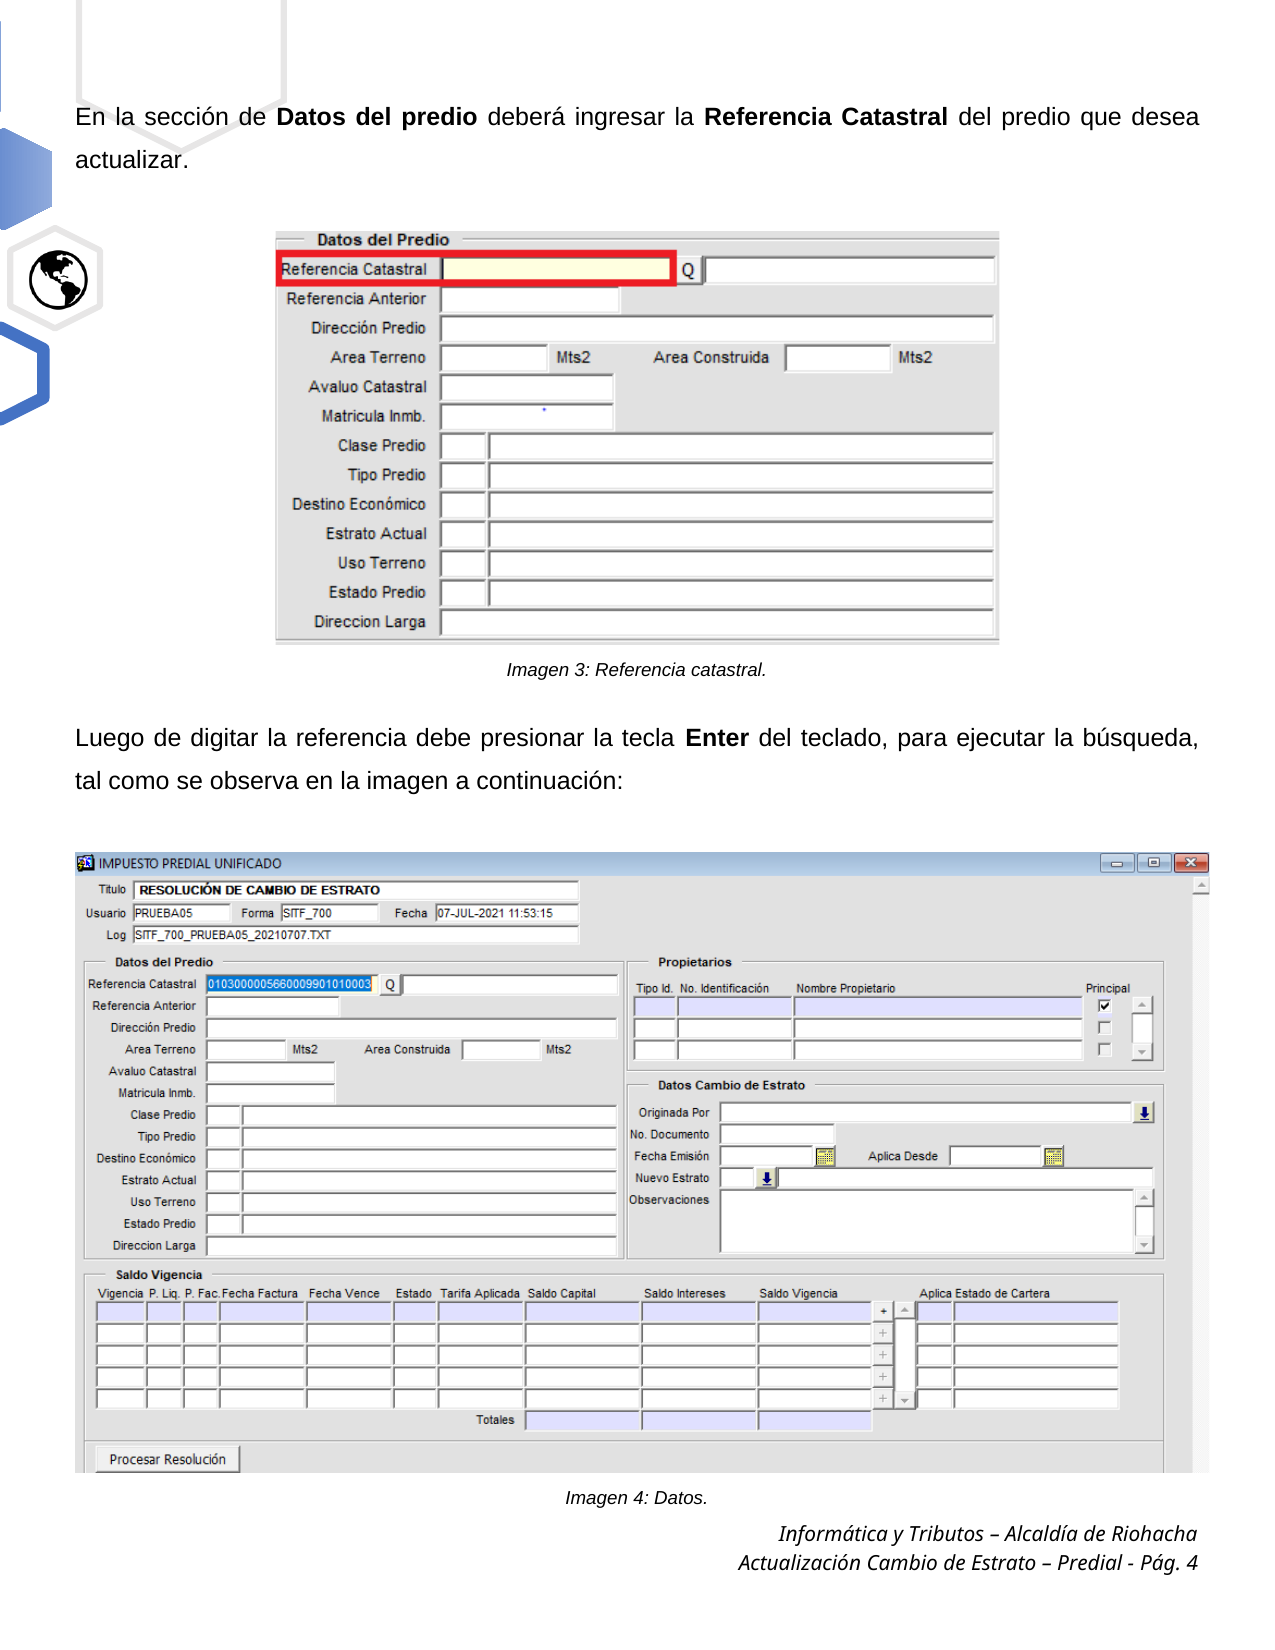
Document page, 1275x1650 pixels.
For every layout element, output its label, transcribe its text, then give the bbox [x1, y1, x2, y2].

text Luego de digitar la referencia debe presionar la tecla Enter del teclado, para ejecutar la búsqueda, tal como se observa en la imagen a continuación: [75, 723, 1200, 795]
picture [75, 852, 1210, 1473]
picture [21, 242, 95, 317]
text Imagen 3: Referencia catastral. [75, 658, 1200, 680]
picture [275, 231, 1000, 645]
text Imagen 4: Datos. [75, 1487, 1200, 1508]
text En la sección de Datos del predio deberá ingresar la Referencia Catastral del predio que desea actualizar. [75, 102, 1200, 174]
